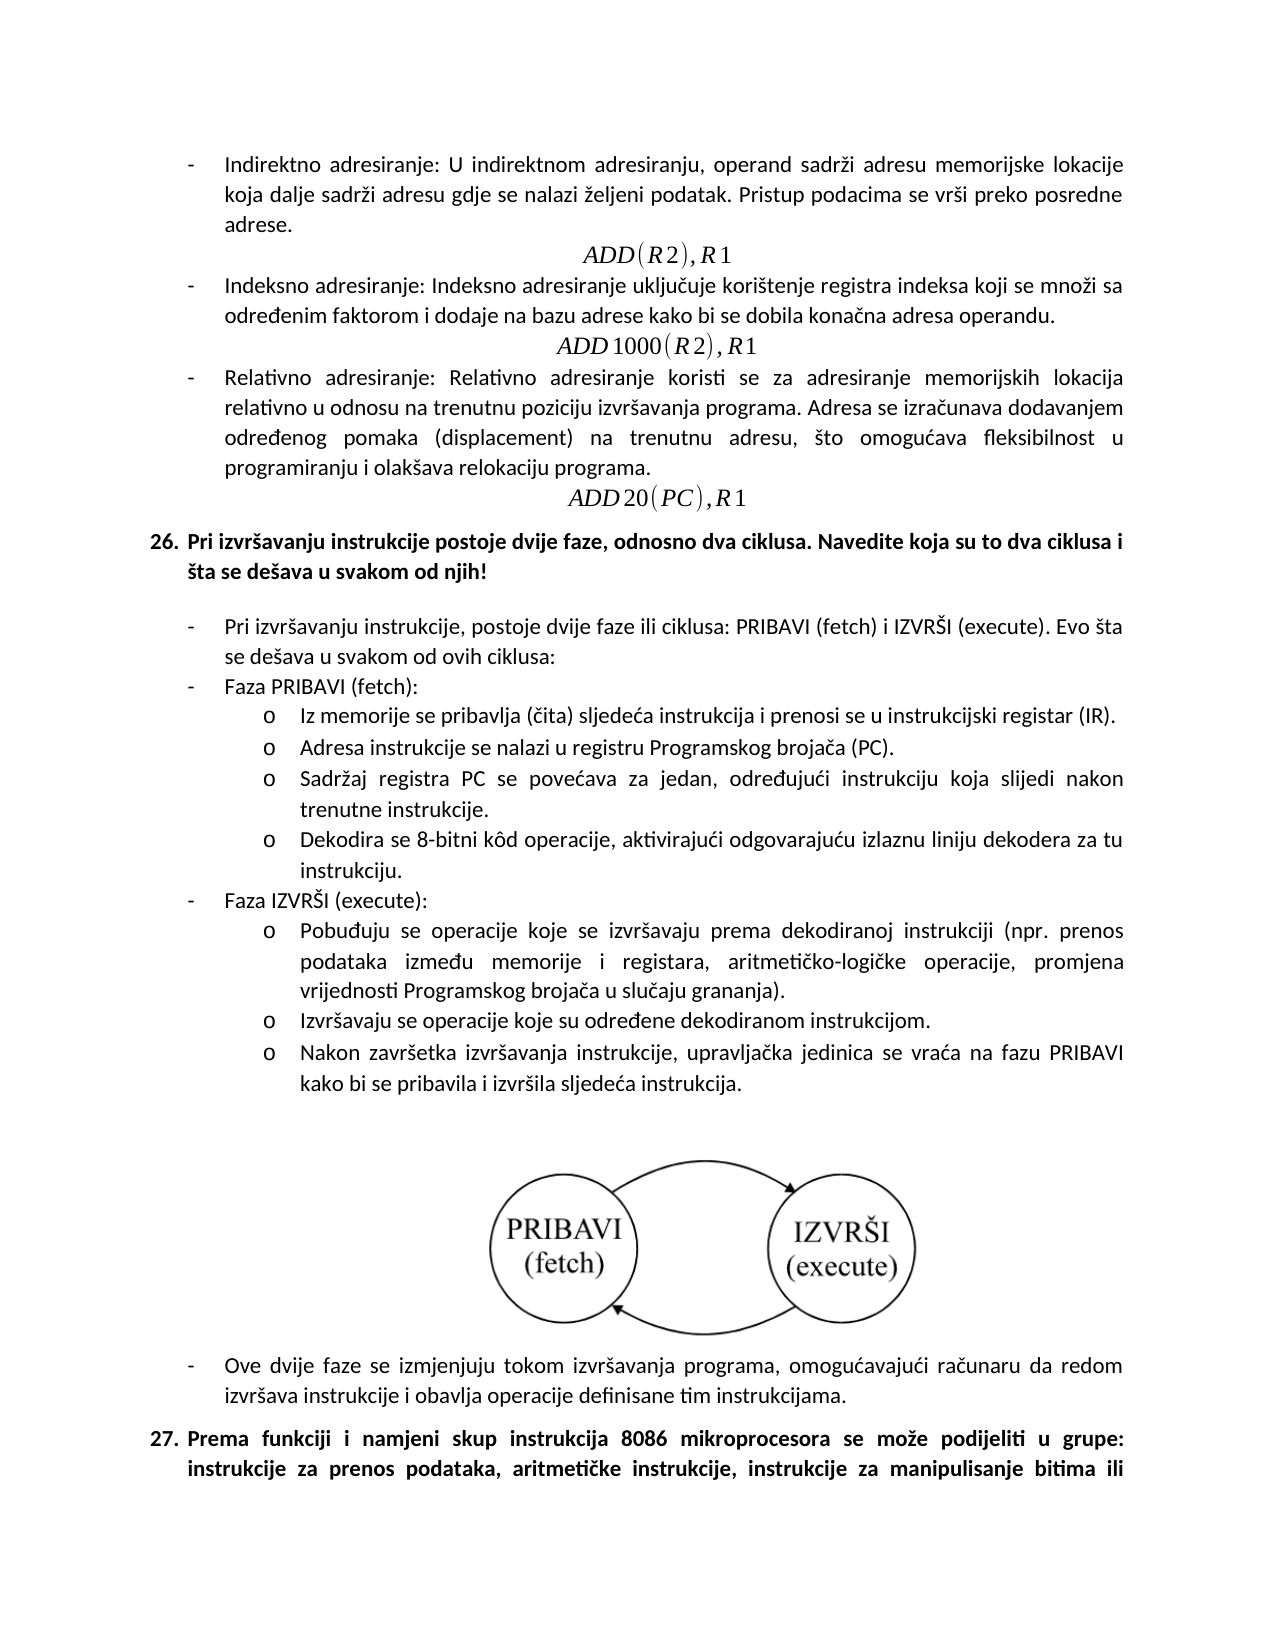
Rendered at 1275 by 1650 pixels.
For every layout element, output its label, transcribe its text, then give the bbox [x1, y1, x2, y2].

list Izvršavaju se operacije koje su određene dekodiranom instrukcijom. [262, 1007, 1125, 1036]
text Relativno adresiranje: Relativno adresiranje koristi se za adresiranje memorijskih lokacija relativno u odnosu na trenutnu poziciju izvršavanja programa. Adresa se izračunava dodavanjem određenog pomaka (displacement) na trenutnu adresu, što omogućava fleksibilnost u programiranju i olakšava relokaciju programa. [187, 363, 1125, 481]
text Faza IZVRŠI (execute): [187, 886, 1125, 914]
text Indeksno adresiranje: Indeksno adresiranje uključuje korištenje registra indeksa koji se množi sa određenim faktorom i dodaje na bazu adrese kako bi se dobila konačna adresa operandu. [187, 272, 1125, 329]
text Pri izvršavanju instrukcije postoje dvije faze, odnosno dva ciklusa. Navedite koja su to dva ciklusa i šta se dešava u svakom od njih! [150, 527, 1125, 585]
text Pri izvršavanju instrukcije, postoje dvije faze ili ciklusa: PRIBAVI (fetch) i IZVRŠI (execute). Evo šta se dešava u svakom od ovih ciklusa: [187, 612, 1125, 670]
text Faza PRIBAVI (fetch): [187, 672, 1125, 700]
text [150, 1424, 1125, 1482]
text Ove dvije faze se izmjenjuju tokom izvršavanja programa, omogućavajući računaru da redom izvršava instrukcije i obavlja operacije definisane tim instrukcijama. [187, 1351, 1125, 1409]
list Iz memorije se pribavlja (čita) sljedeća instrukcija i prenosi se u instrukcijski registar (IR). [262, 702, 1125, 731]
list Sadržaj registra PC se povećava za jedan, određujući instrukciju koja slijedi nakon trenutne instrukcije. [262, 764, 1125, 823]
list Adresa instrukcije se nalazi u registru Programskog brojača (PC). [262, 733, 1125, 762]
list Pobuđuju se operacije koje se izvršavaju prema dekodiranoj instrukciji (npr. prenos podataka između memorije i registara, aritmetičko-logičke operacije, promjena vrijednosti Programskog brojača u slučaju grananja). [262, 916, 1125, 1005]
list Nakon završetka izvršavanja instrukcije, upravljačka jedinica se vraća na fazu PRIBAVI kako bi se pribavila i izvršila sljedeća instrukcija. [262, 1038, 1125, 1097]
list Dekodira se 8-bitni kôd operacije, aktivirajući odgovarajuću izlaznu liniju dekodera za tu instrukciju. [262, 825, 1125, 884]
text Indirektno adresiranje: U indirektnom adresiranju, operand sadrži adresu memorijske lokacije koja dalje sadrži adresu gdje se nalazi željeni podatak. Pristup podacima se vrši preko posredne adrese. [187, 150, 1125, 238]
picture [452, 1098, 936, 1350]
